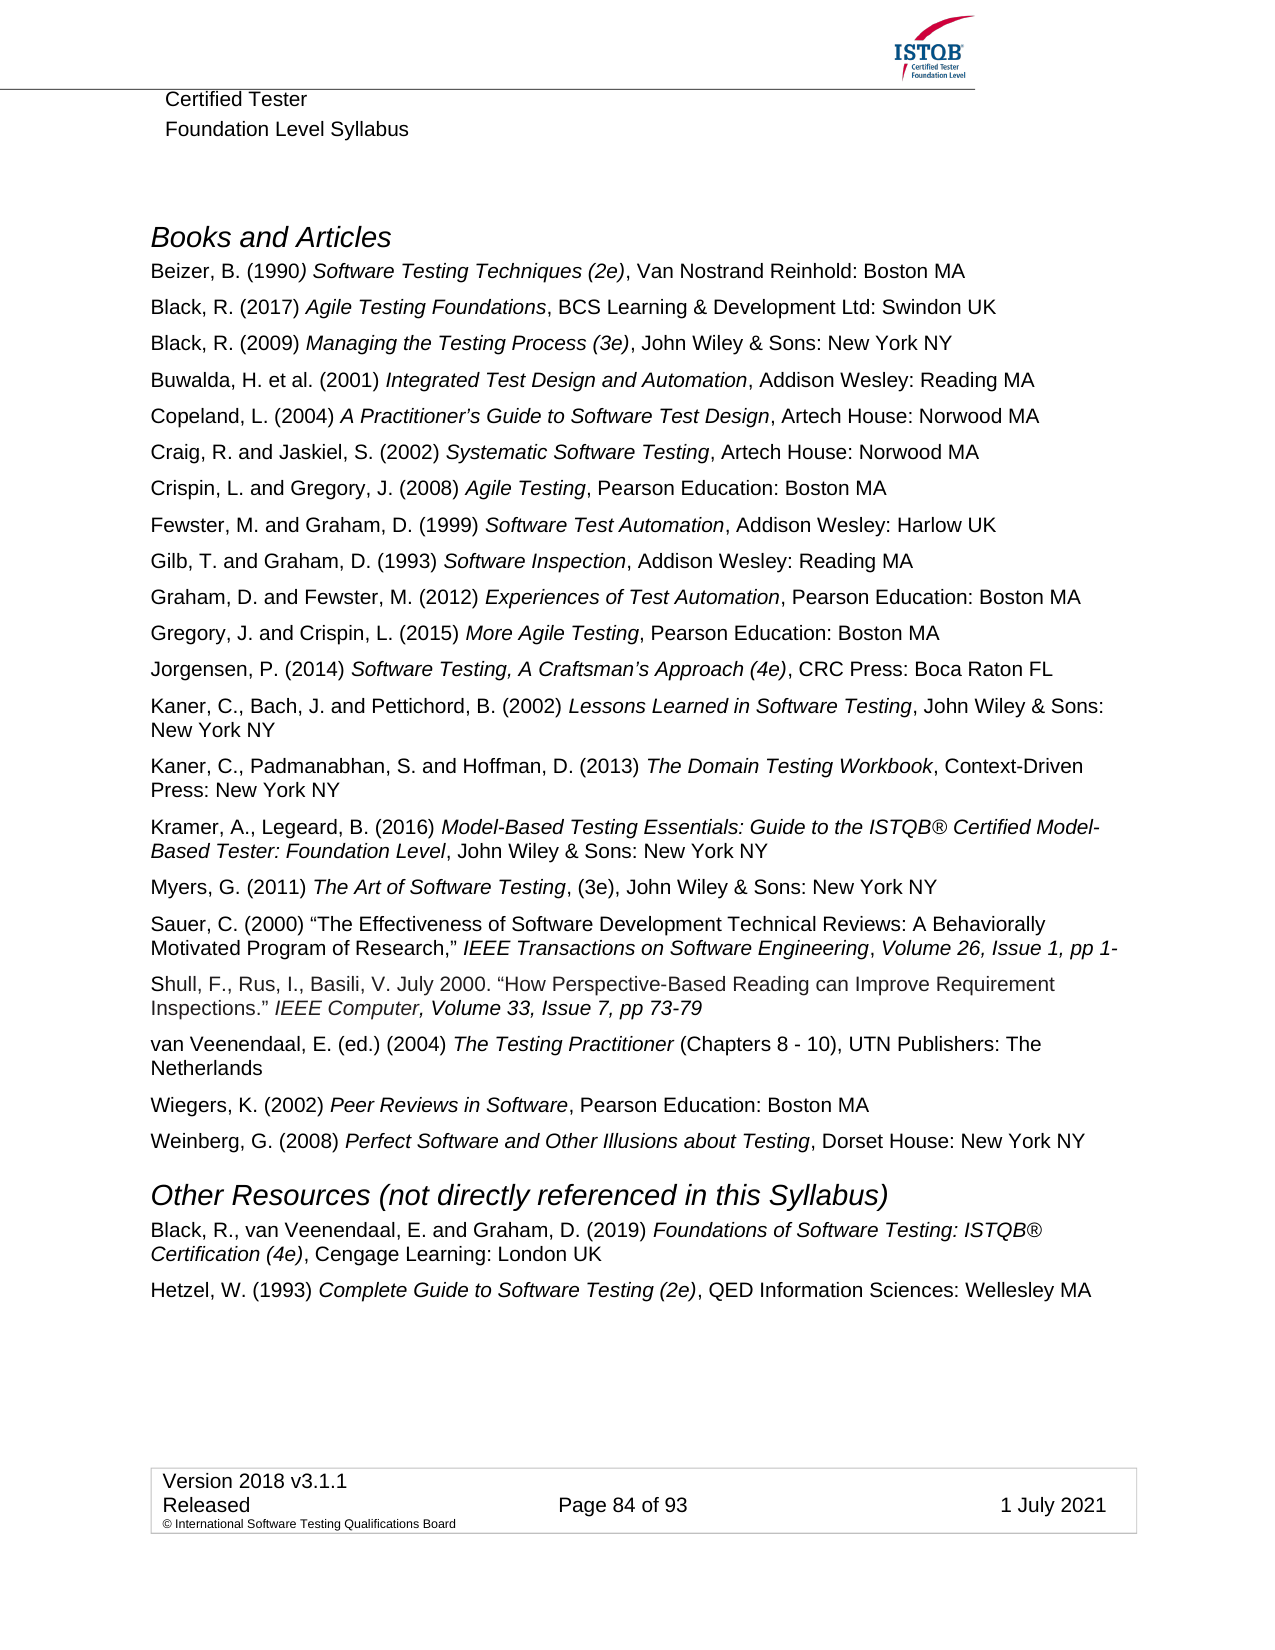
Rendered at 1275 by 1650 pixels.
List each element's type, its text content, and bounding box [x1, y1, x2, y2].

text van Veenendaal, E. (ed.) (2004) The Testing Practitioner (Chapters 8 - 10), UTN Publishers: The Netherlands [150, 1032, 1044, 1080]
text Wiegers, K. (2002) Peer Reviews in Software, Pearson Education: Boston MA [150, 1092, 1150, 1116]
text Black, R., van Veenendaal, E. and Graham, D. (2019) Foundations of Software Testing: ISTQB® Certification (4e), Cengage Learning: London UK [150, 1218, 1044, 1266]
text Shull, F., Rus, I., Basili, V. July 2000. “How Perspective-Based Reading can Improve Requirement Inspections.” IEEE Computer, Volume 33, Issue 7, pp 73-79 [150, 972, 1058, 1019]
subtitle Other Resources (not directly referenced in this Syllabus) [150, 1178, 1150, 1212]
text Jorgensen, P. (2014) Software Testing, A Craftsman’s Approach (4e), CRC Press: Boca Raton FL [150, 657, 1150, 681]
text Kaner, C., Padmanabhan, S. and Hoffman, D. (2013) The Domain Testing Workbook, Context-Driven Press: New York NY [150, 754, 1086, 802]
text Kaner, C., Bach, J. and Pettichord, B. (2002) Lessons Learned in Software Testing, John Wiley & Sons: New York NY [150, 693, 1107, 741]
picture [878, 0, 990, 102]
text Graham, D. and Fewster, M. (2012) Experiences of Test Automation, Pearson Education: Boston MA Gregory, J. and Crispin, L. (2015) More Agile Testing, Pearson Education: Boston MA [150, 585, 1083, 645]
text Sauer, C. (2000) “The Effectiveness of Software Development Technical Reviews: A Behaviorally Motivated Program of Research,” IEEE Transactions on Software Engineering, Volume 26, Issue 1, pp 1- [150, 912, 1121, 959]
text Buwalda, H. et al. (2001) Integrated Test Design and Automation, Addison Wesley: Reading MA Copeland, L. (2004) A Practitioner’s Guide to Software Test Design, Artech House: Norwood MA Craig, R. and Jaskiel, S. (2002) Systematic Software Testing, Artech House: Norwood MA Crispin, L. and Gregory, J. (2008) Agile Testing, Pearson Education: Boston MA [150, 368, 1042, 500]
text Hetzel, W. (1993) Complete Guide to Software Testing (2e), QED Information Sciences: Wellesley MA [150, 1278, 1150, 1302]
text Weinberg, G. (2008) Perfect Software and Other Illusions about Testing, Dorset House: New York NY [150, 1129, 1150, 1153]
text Myers, G. (2011) The Art of Software Testing, (3e), John Wiley & Sons: New York NY [150, 875, 1150, 899]
text Kramer, A., Legeard, B. (2016) Model-Based Testing Essentials: Guide to the ISTQB® Certified Model- Based Tester: Foundation Level, John Wiley & Sons: New York NY [150, 814, 1102, 862]
text Fewster, M. and Graham, D. (1999) Software Test Automation, Addison Wesley: Harlow UK Gilb, T. and Graham, D. (1993) Software Inspection, Addison Wesley: Reading MA [150, 513, 999, 573]
subtitle Books and Articles [150, 219, 1150, 253]
text Beizer, B. (1990) Software Testing Techniques (2e), Van Nostrand Reinhold: Boston MA Black, R. (2017) Agile Testing Foundations, BCS Learning & Development Ltd: Swindon UK Black, R. (2009) Managing the Testing Process (3e), John Wiley & Sons: New York NY [150, 259, 999, 355]
